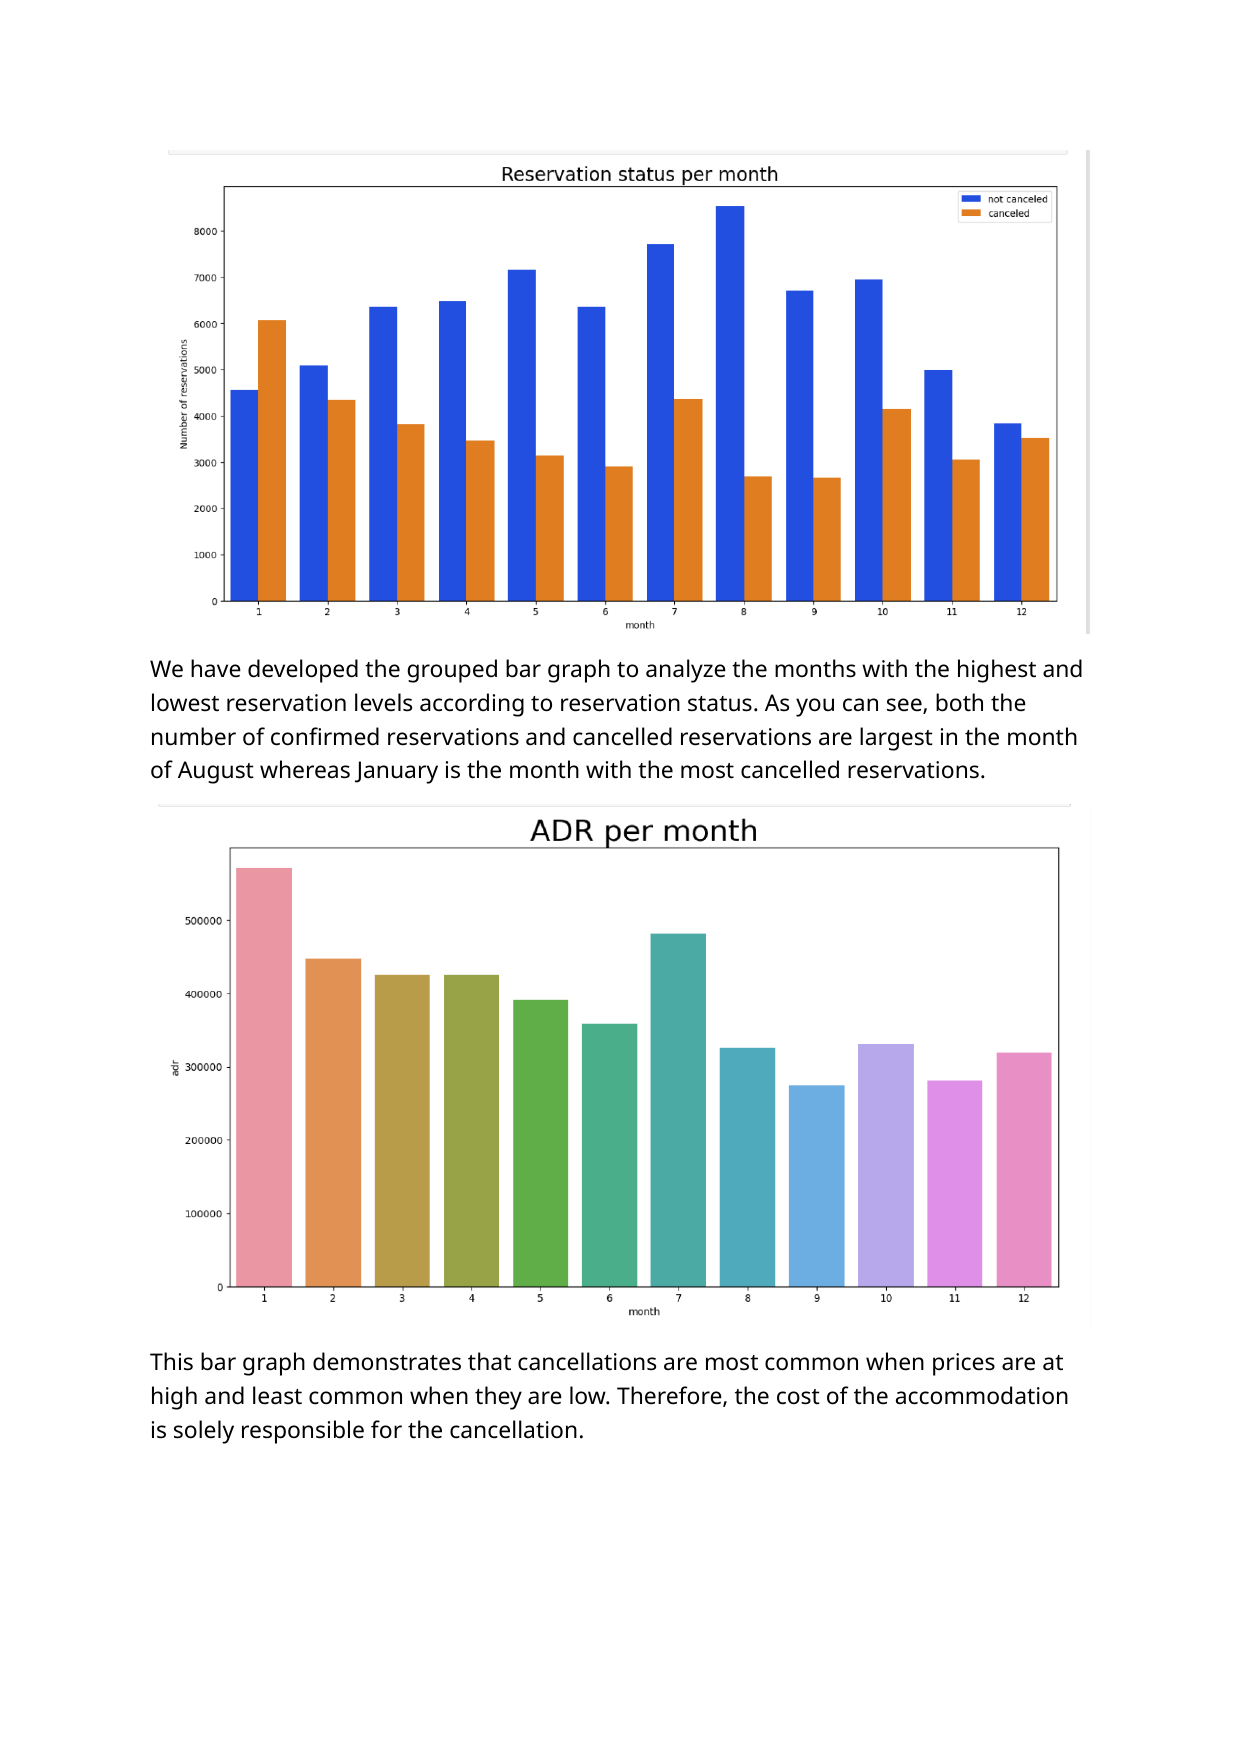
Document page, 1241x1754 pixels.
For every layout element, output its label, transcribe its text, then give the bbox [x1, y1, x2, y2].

picture [150, 150, 1091, 634]
text We have developed the grouped bar graph to analyze the months with the highest and lowest reservation levels according to reservation status. As you can see, both the number of confirmed reservations and cancelled reservations are largest in the month of August whereas January is the month with the most cancelled reservations. [150, 653, 1090, 786]
text This bar graph demonstrates that cancellations are most common when prices are at high and least common when they are low. Therefore, the cost of the accommodation is solely responsible for the cancellation. [150, 1346, 1090, 1445]
picture [150, 804, 1091, 1327]
